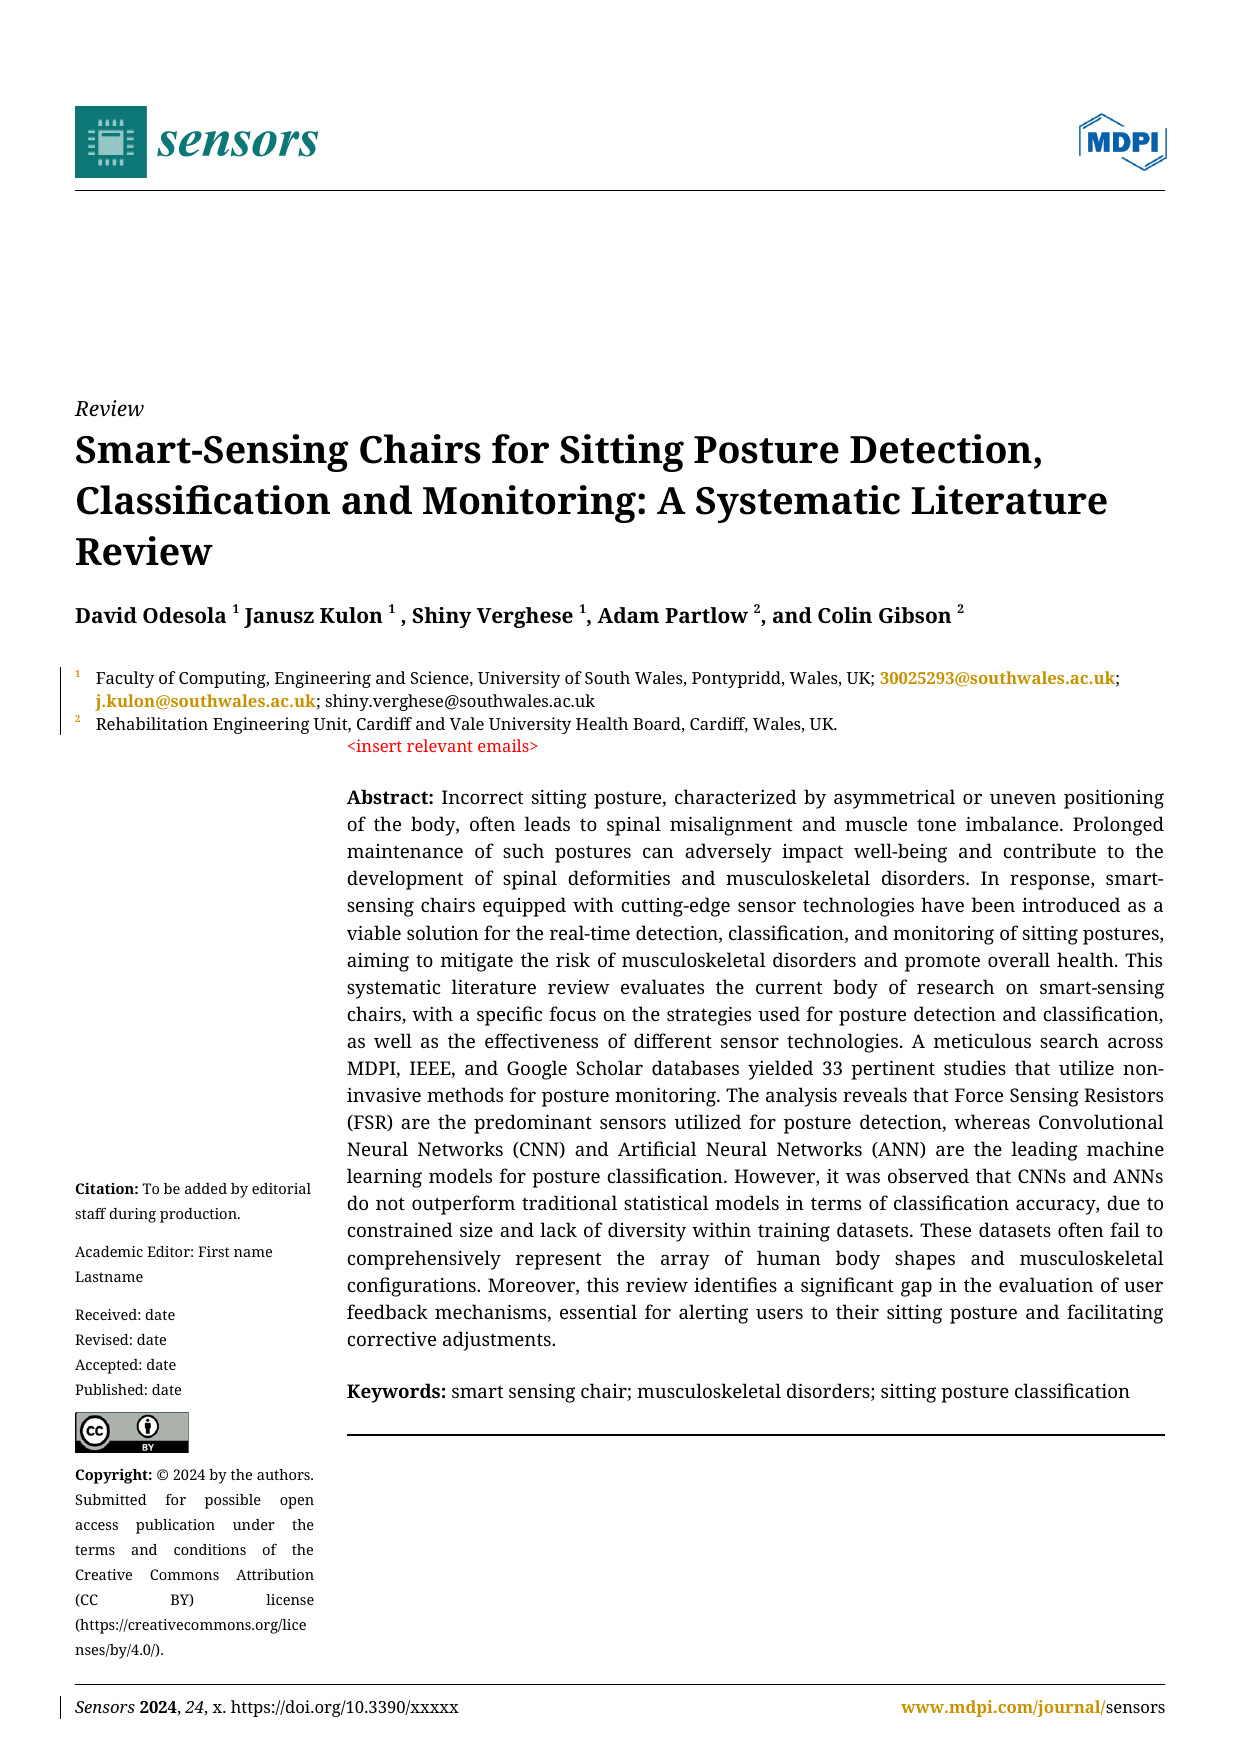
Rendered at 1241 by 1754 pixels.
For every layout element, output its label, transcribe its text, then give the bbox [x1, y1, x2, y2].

text Keywords: smart sensing chair; musculoskeletal disorders; sitting posture classification [347, 1377, 1165, 1404]
picture [75, 1412, 189, 1453]
text 1 Faculty of Computing, Engineering and Science, University of South Wales, Pontypridd, Wales, UK; 30025293@southwales.ac.uk; j.kulon@southwales.ac.uk; shiny.verghese@southwales.ac.uk [75, 667, 1165, 712]
title Smart-Sensing Chairs for Sitting Posture Detection, Classification and Monitoring: A Systematic Literature Review [75, 423, 1165, 576]
text 2 Rehabilitation Engineering Unit, Cardiff and Vale University Health Board, Cardiff, Wales, UK. [75, 712, 1165, 735]
picture [75, 106, 319, 178]
text Abstract: Incorrect sitting posture, characterized by asymmetrical or uneven positioning of the body, often leads to spinal misalignment and muscle tone imbalance. Prolonged maintenance of such postures can adversely impact well-being and contribute to the development of spinal deformities and musculoskeletal disorders. In response, smart-sensing chairs equipped with cutting-edge sensor technologies have been introduced as a viable solution for the real-time detection, classification, and monitoring of sitting postures, aiming to mitigate the risk of musculoskeletal disorders and promote overall health. This systematic literature review evaluates the current body of research on smart-sensing chairs, with a specific focus on the strategies used for posture detection and classification, as well as the effectiveness of different sensor technologies. A meticulous search across MDPI, IEEE, and Google Scholar databases yielded 33 pertinent studies that utilize non-invasive methods for posture monitoring. The analysis reveals that Force Sensing Resistors (FSR) are the predominant sensors utilized for posture detection, whereas Convolutional Neural Networks (CNN) and Artificial Neural Networks (ANN) are the leading machine learning models for posture classification. However, it was observed that CNNs and ANNs do not outperform traditional statistical models in terms of classification accuracy, due to constrained size and lack of diversity within training datasets. These datasets often fail to comprehensively represent the array of human body shapes and musculoskeletal configurations. Moreover, this review identifies a significant gap in the evaluation of user feedback mechanisms, essential for alerting users to their sitting posture and facilitating corrective adjustments. [347, 783, 1165, 1352]
picture [1078, 112, 1168, 172]
table_header Citation: To be added by editorial staff during production. Academic Editor: First name Lastname Received: date Revised: date Accepted: date Published: date Copyright: © 2024 by the authors. Submitted for possible open access publication under the terms and conditions of the Creative Commons Attribution (CC BY) license (https://creativecommons.org/licenses/by/4.0/). [75, 1175, 326, 1659]
text <insert relevant emails> [347, 735, 1165, 758]
text David Odesola 1 Janusz Kulon 1 , Shiny Verghese 1, Adam Partlow 2, and Colin Gibson 2 [75, 601, 1165, 629]
text Review [75, 394, 1165, 423]
